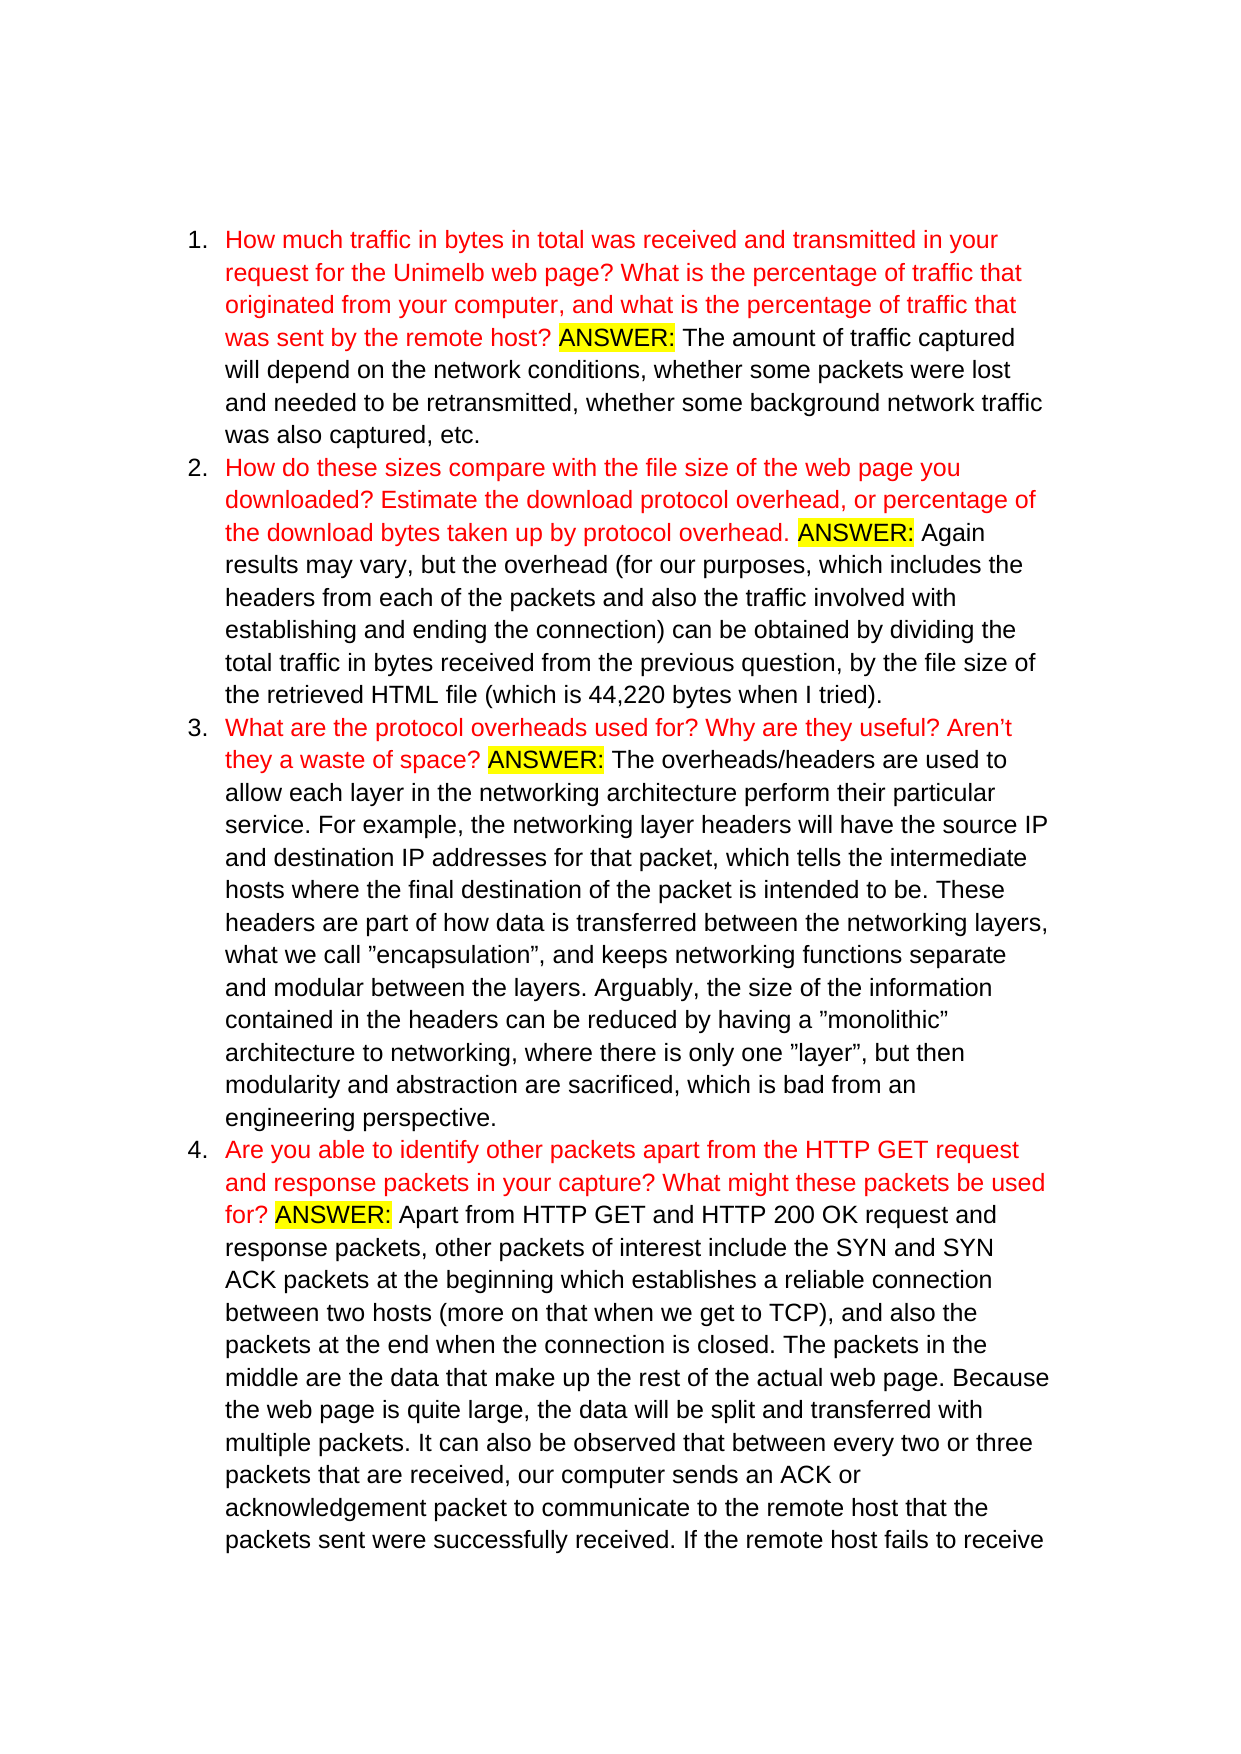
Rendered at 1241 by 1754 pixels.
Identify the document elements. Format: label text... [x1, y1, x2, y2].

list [187, 1163, 1053, 1585]
list How much traffic in bytes in total was received and transmitted in your request for the Unimelb web page? What is the percentage of traffic that originated from your computer, and what is the percentage of traffic that was sent by the remote host? ANSWER: The amount of traffic captured will depend on the network conditions, whether some packets were lost and needed to be retransmitted, whether some background network traffic was also captured, etc. [187, 224, 1053, 451]
list How do these sizes compare with the file size of the web page you downloaded? Estimate the download protocol overhead, or percentage of the download bytes taken up by protocol overhead. ANSWER: Again results may vary, but the overhead (for our purposes, which includes the headers from each of the packets and also the traffic involved with establishing and ending the connection) can be obtained by dividing the total traffic in bytes received from the previous question, by the file size of the retrieved HTML file (which is 44,220 bytes when I tried). [187, 480, 1053, 740]
list What are the protocol overheads used for? Why are they useful? Aren’t they a waste of space? ANSWER: The overheads/headers are used to allow each layer in the networking architecture perform their particular service. For example, the networking layer headers will have the source IP and destination IP addresses for that packet, which tells the intermediate hosts where the final destination of the packet is intended to be. These headers are part of how data is transferred between the networking layers, what we call ”encapsulation”, and keeps networking functions separate and modular between the layers. Arguably, the size of the information contained in the headers can be reduced by having a ”monolithic” architecture to networking, where there is only one ”layer”, but then modularity and abstraction are sacrificed, which is bad from an engineering perspective. [187, 740, 1053, 1163]
